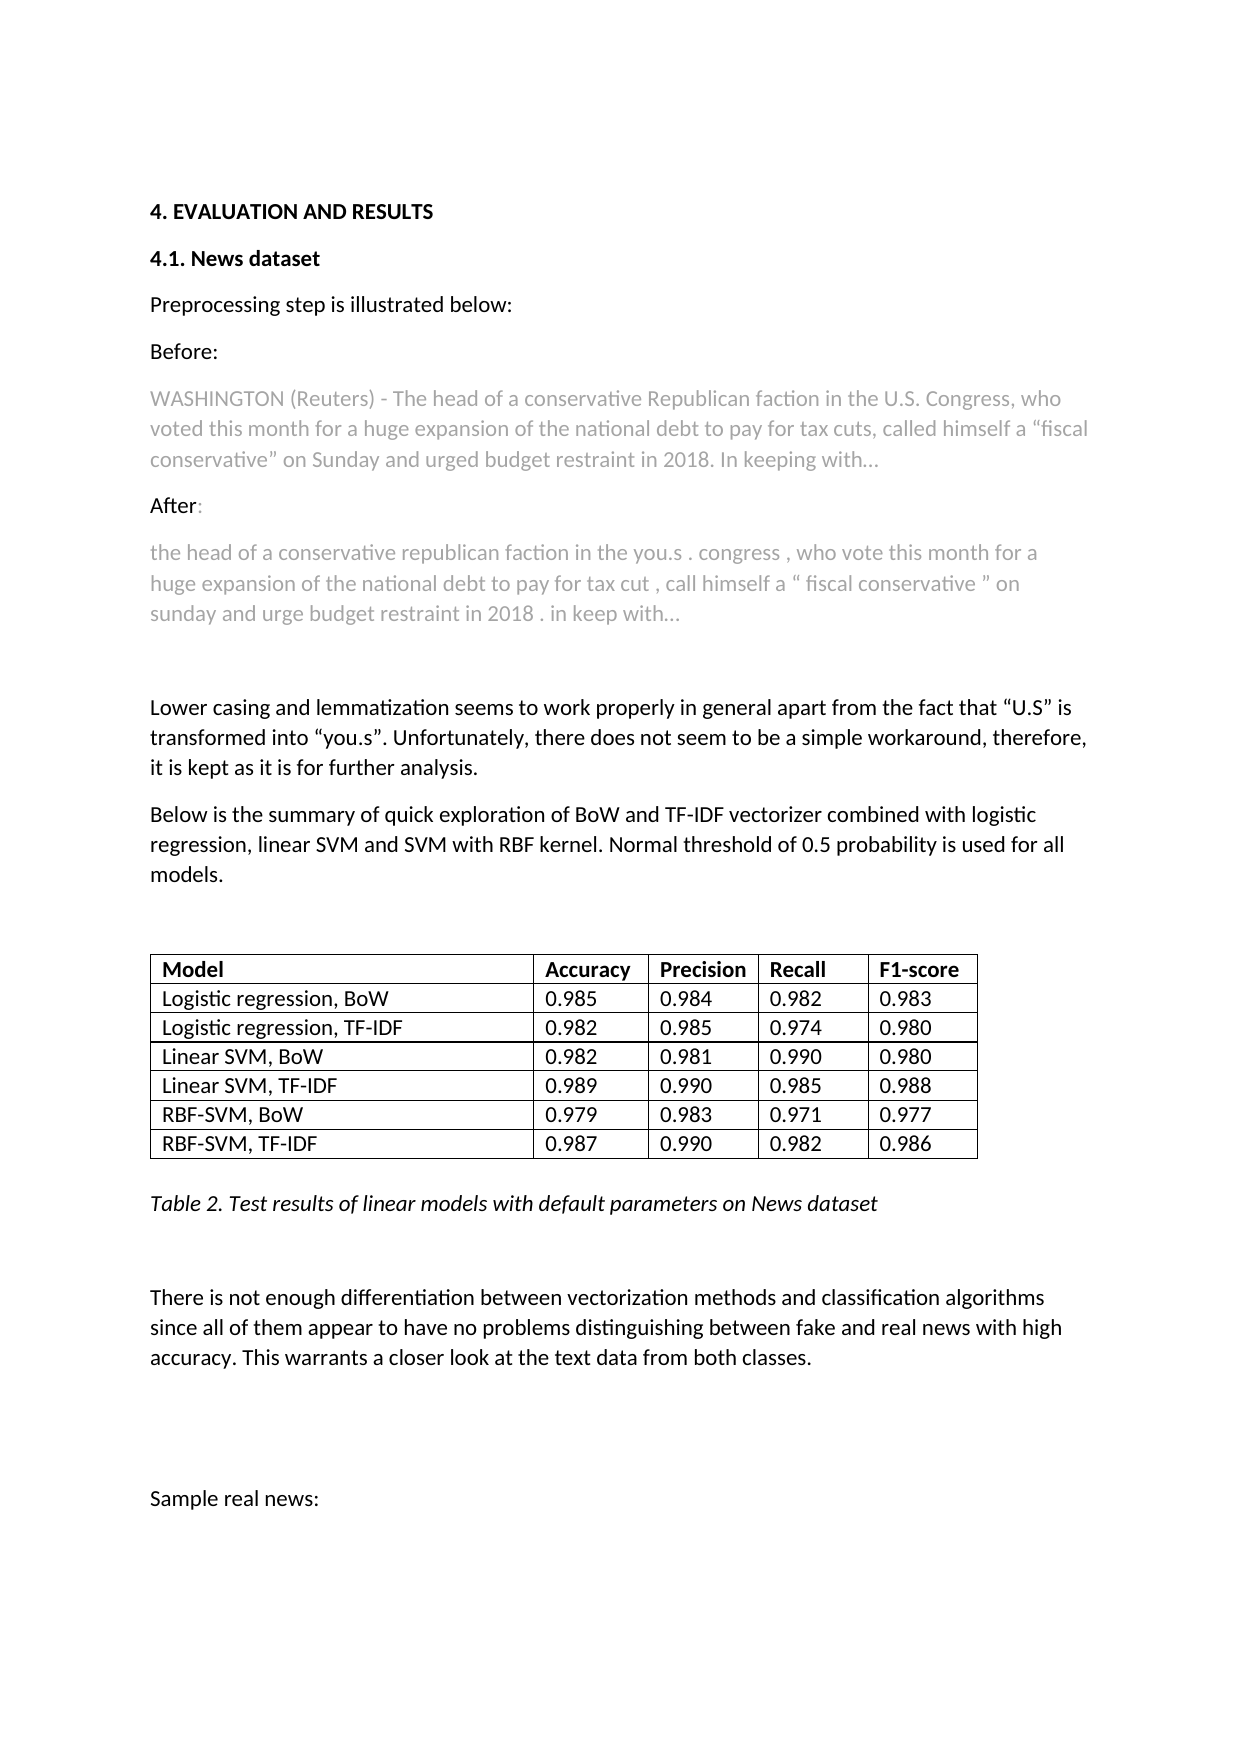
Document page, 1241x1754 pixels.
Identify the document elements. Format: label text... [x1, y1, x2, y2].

table_cell 0.990 [649, 1130, 758, 1158]
table_cell Logistic regression, TF-IDF [151, 1013, 533, 1041]
table_cell 0.984 [649, 984, 758, 1012]
table_cell 0.980 [869, 1043, 977, 1070]
text 4. EVALUATION AND RESULTS [150, 197, 1090, 225]
table_cell 0.979 [534, 1101, 648, 1128]
table_header Recall [759, 955, 868, 983]
table_header Model [151, 955, 533, 983]
text Sample real news: [150, 1484, 1090, 1512]
table_cell Logistic regression, BoW [151, 984, 533, 1012]
text Before: [150, 337, 1090, 366]
table_cell 0.982 [534, 1013, 648, 1041]
table_cell 0.986 [869, 1130, 977, 1158]
table_cell Linear SVM, BoW [151, 1043, 533, 1070]
table_cell 0.983 [869, 984, 977, 1012]
table_cell 0.987 [534, 1130, 648, 1158]
table_cell 0.980 [869, 1013, 977, 1041]
table_cell 0.989 [534, 1071, 648, 1099]
table_cell 0.990 [649, 1071, 758, 1099]
text the head of a conservative republican faction in the you.s . congress , who vote this month for a huge expansion of the national debt to pay for tax cut , call himself a “ fiscal conservative ” on sunday and urge budget restraint in 2018 . in keep with… [150, 538, 1090, 627]
table_cell 0.990 [759, 1043, 868, 1070]
table_cell 0.974 [759, 1013, 868, 1041]
table_cell 0.983 [649, 1101, 758, 1128]
table_cell Linear SVM, TF-IDF [151, 1071, 533, 1099]
table_header Precision [649, 955, 758, 983]
text WASHINGTON (Reuters) - The head of a conservative Republican faction in the U.S. Congress, who voted this month for a huge expansion of the national debt to pay for tax cuts, called himself a “fiscal conservative” on Sunday and urged budget restraint in 2018. In keeping with… [150, 384, 1090, 473]
text Below is the summary of quick exploration of BoW and TF-IDF vectorizer combined with logistic regression, linear SVM and SVM with RBF kernel. Normal threshold of 0.5 probability is used for all models. [150, 800, 1090, 888]
text Table 2. Test results of linear models with default parameters on News dataset [150, 1189, 1090, 1217]
table_cell 0.982 [534, 1043, 648, 1070]
table_cell 0.971 [759, 1101, 868, 1128]
table_cell 0.982 [759, 984, 868, 1012]
table_header F1-score [869, 955, 977, 983]
table_cell RBF-SVM, BoW [151, 1101, 533, 1128]
table_cell 0.981 [649, 1043, 758, 1070]
table_cell 0.977 [869, 1101, 977, 1128]
table_cell 0.985 [649, 1013, 758, 1041]
text 4.1. News dataset [150, 244, 1090, 272]
table_cell 0.985 [534, 984, 648, 1012]
text Preprocessing step is illustrated below: [150, 291, 1090, 319]
table_cell RBF-SVM, TF-IDF [151, 1130, 533, 1158]
text Lower casing and lemmatization seems to work properly in general apart from the fact that “U.S” is transformed into “you.s”. Unfortunately, there does not seem to be a simple workaround, therefore, it is kept as it is for further analysis. [150, 693, 1090, 781]
table_cell 0.988 [869, 1071, 977, 1099]
text There is not enough differentiation between vectorization methods and classification algorithms since all of them appear to have no problems distinguishing between fake and real news with high accuracy. This warrants a closer look at the text data from both classes. [150, 1283, 1090, 1371]
table_cell 0.985 [759, 1071, 868, 1099]
table_cell 0.982 [759, 1130, 868, 1158]
table_header Accuracy [534, 955, 648, 983]
text After: [150, 492, 1090, 520]
